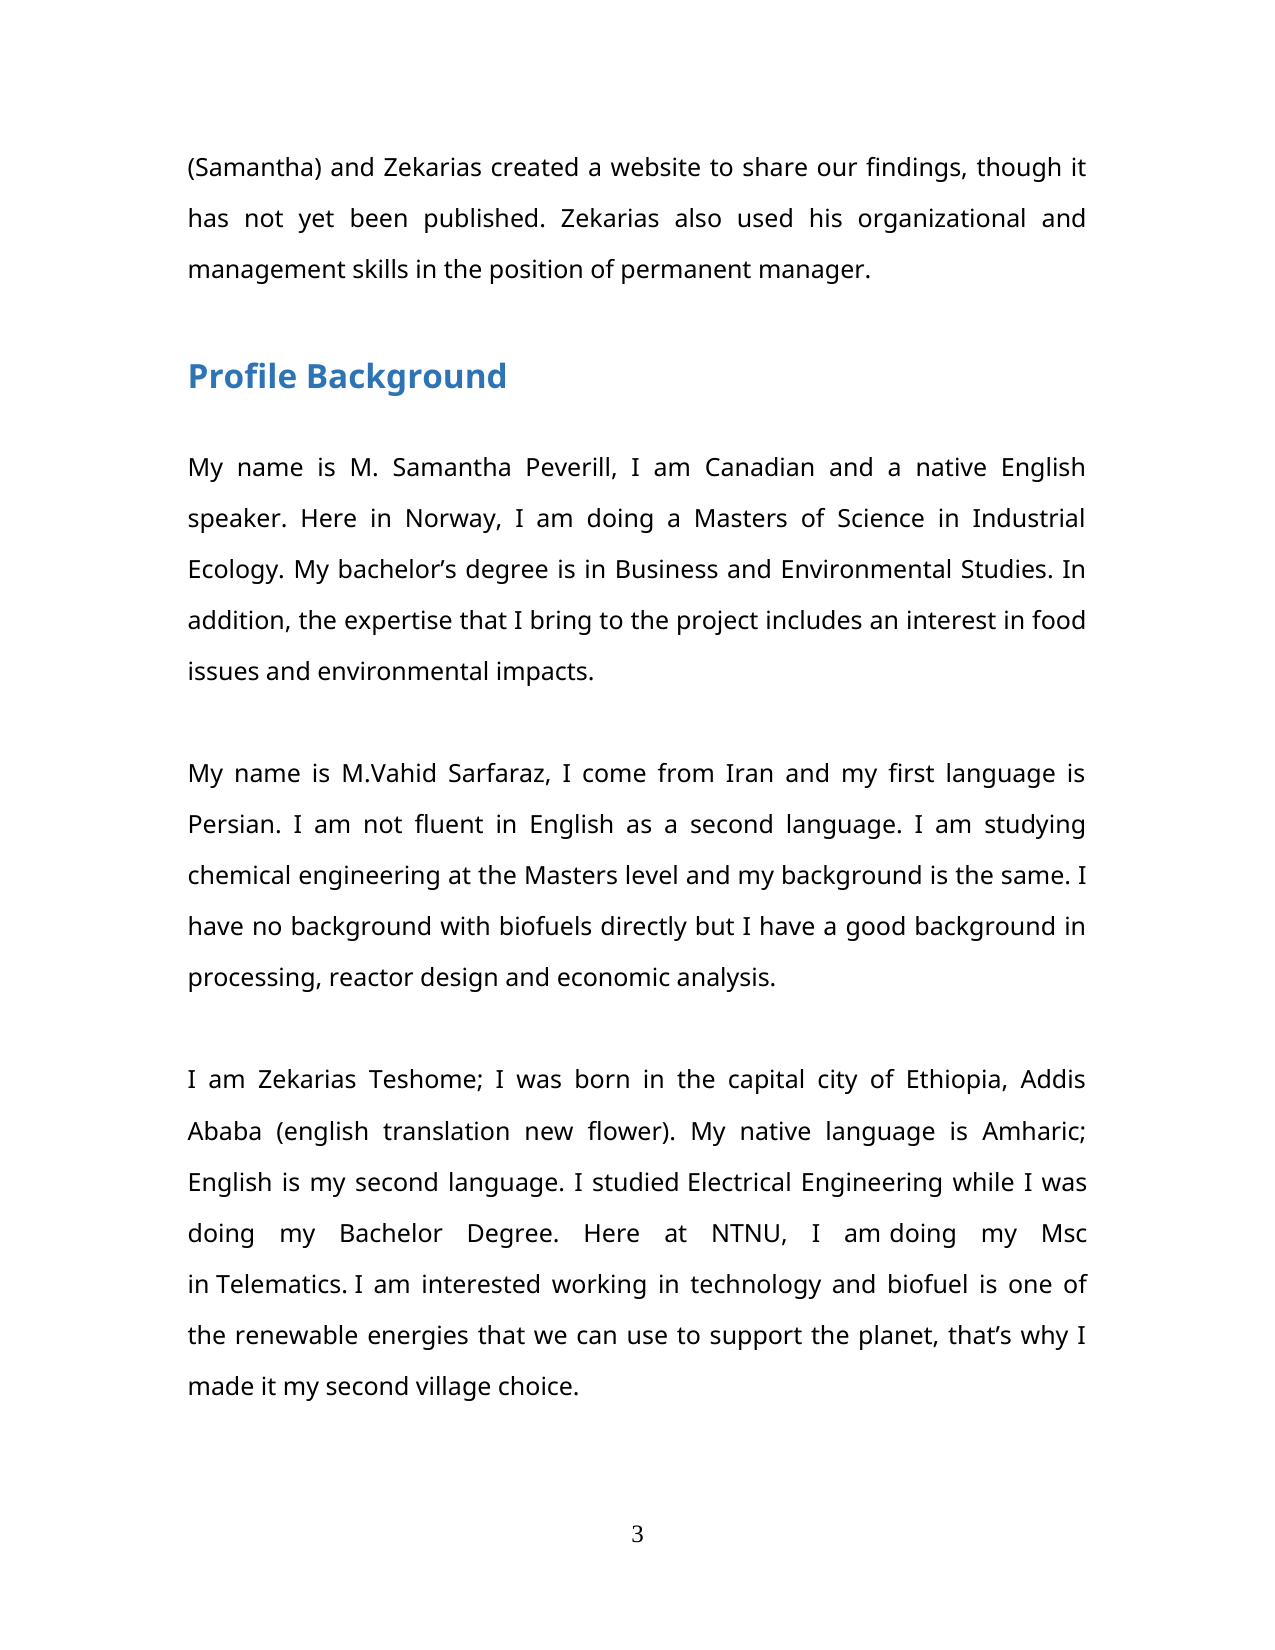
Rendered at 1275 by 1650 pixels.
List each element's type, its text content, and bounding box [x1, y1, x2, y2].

text I am Zekarias Teshome; I was born in the capital city of Ethiopia, Addis Ababa (english translation new flower). My native language is Amharic; English is my second language. I studied Electrical Engineering while I was doing my Bachelor Degree. Here at NTNU, I am doing my Msc in Telematics. I am interested working in technology and biofuel is one of the renewable energies that we can use to support the planet, that’s why I made it my second village choice. [187, 1062, 1087, 1402]
text My name is M. Samantha Peverill, I am Canadian and a native English speaker. Here in Norway, I am doing a Masters of Science in Industrial Ecology. My bachelor’s degree is in Business and Environmental Studies. In addition, the expertise that I bring to the project includes an interest in food issues and environmental impacts. [187, 449, 1087, 688]
subtitle Profile Background [187, 353, 1087, 398]
text My name is M.Vahid Sarfaraz, I come from Iran and my first language is Persian. I am not fluent in English as a second language. I am studying chemical engineering at the Masters level and my background is the same. I have no background with biofuels directly but I have a good background in processing, reactor design and economic analysis. [187, 756, 1087, 994]
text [187, 150, 1087, 286]
